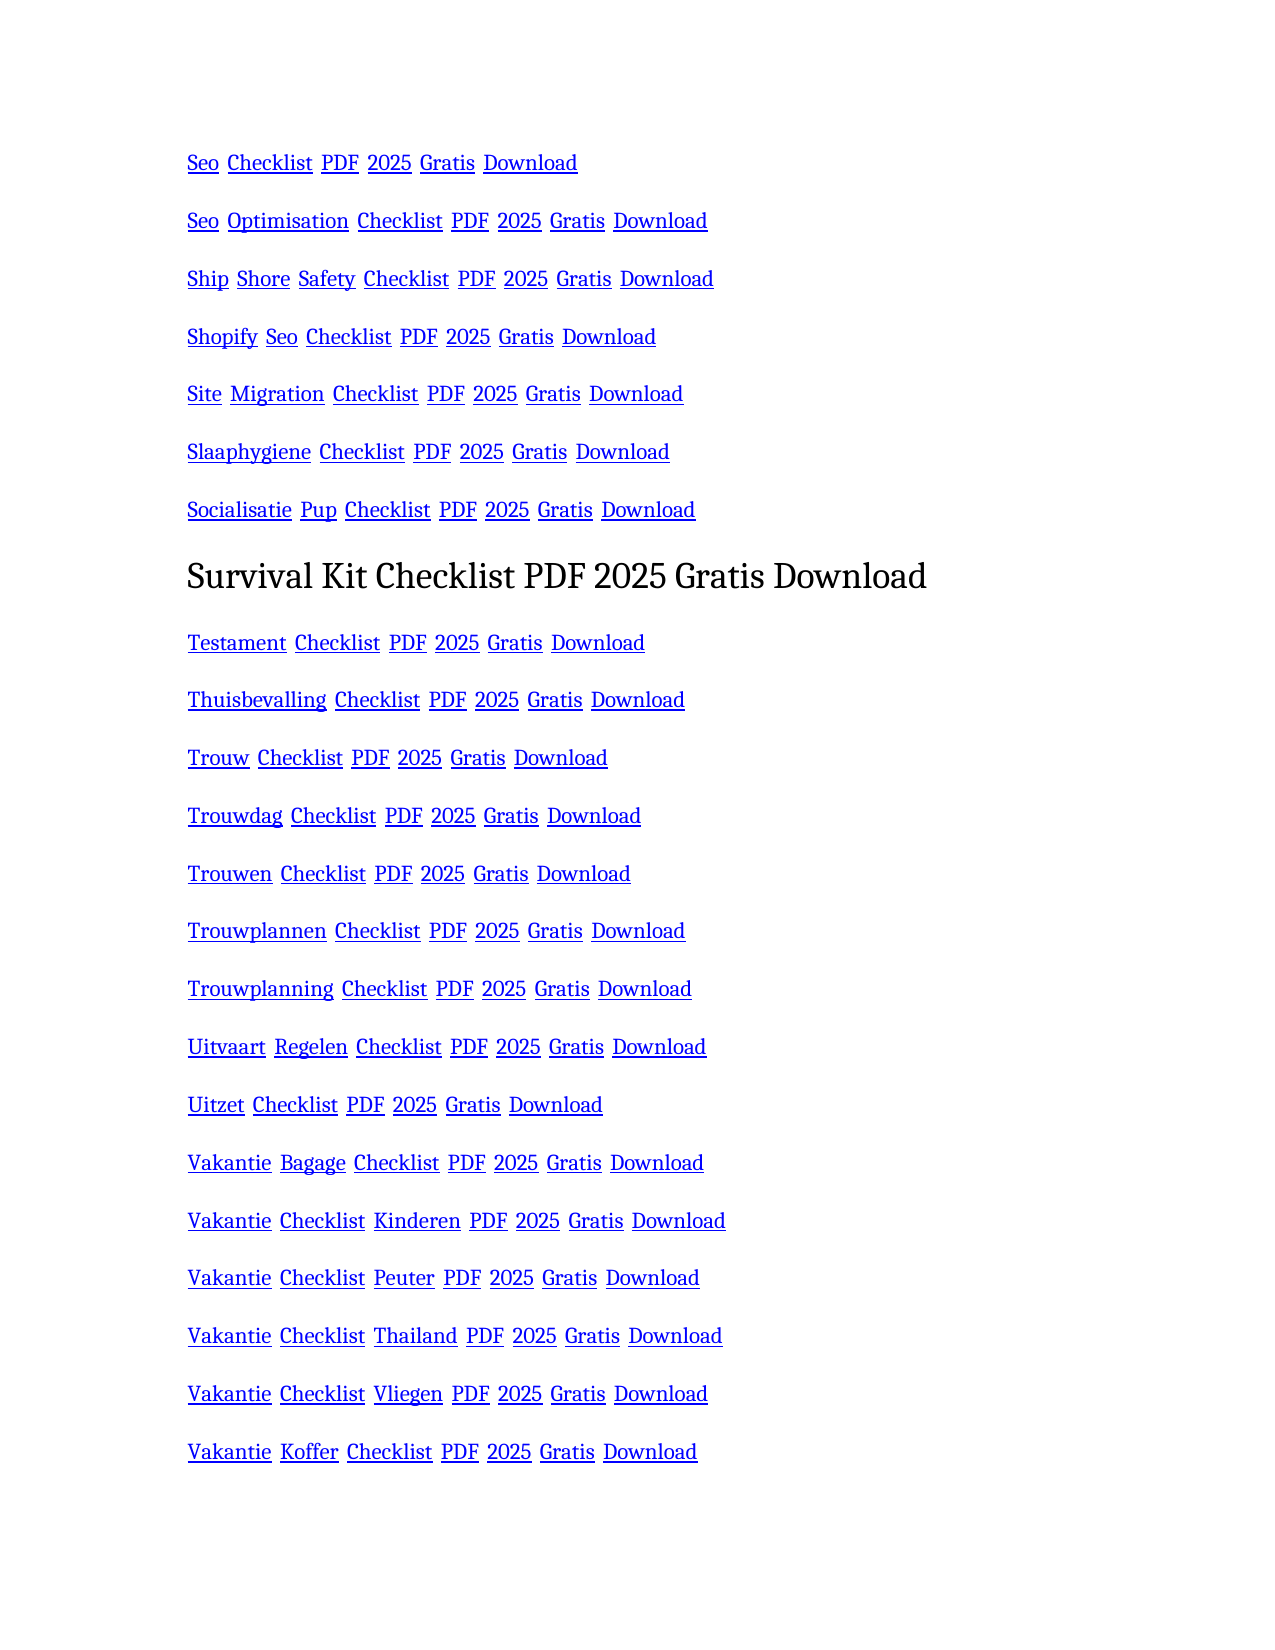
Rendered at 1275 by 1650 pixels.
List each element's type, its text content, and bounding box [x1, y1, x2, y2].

text Trouwen Checklist PDF 2025 Gratis Download [187, 861, 1087, 887]
text Trouw Checklist PDF 2025 Gratis Download [187, 745, 1087, 771]
text Thuisbevalling Checklist PDF 2025 Gratis Download [187, 687, 1087, 713]
text Site Migration Checklist PDF 2025 Gratis Download [187, 381, 1087, 408]
text Seo Checklist PDF 2025 Gratis Download [187, 150, 1087, 176]
text Vakantie Checklist Kinderen PDF 2025 Gratis Download [187, 1207, 1087, 1234]
text Trouwplanning Checklist PDF 2025 Gratis Download [187, 976, 1087, 1002]
text Testament Checklist PDF 2025 Gratis Download [187, 629, 1087, 656]
text Socialisatie Pup Checklist PDF 2025 Gratis Download [187, 497, 1087, 523]
text Seo Optimisation Checklist PDF 2025 Gratis Download [187, 208, 1087, 234]
text Vakantie Checklist Peuter PDF 2025 Gratis Download [187, 1265, 1087, 1292]
text Trouwdag Checklist PDF 2025 Gratis Download [187, 803, 1087, 829]
text Slaaphygiene Checklist PDF 2025 Gratis Download [187, 439, 1087, 465]
text Uitzet Checklist PDF 2025 Gratis Download [187, 1092, 1087, 1118]
text Trouwplannen Checklist PDF 2025 Gratis Download [187, 918, 1087, 945]
text Ship Shore Safety Checklist PDF 2025 Gratis Download [187, 266, 1087, 292]
text Vakantie Checklist Thailand PDF 2025 Gratis Download [187, 1323, 1087, 1349]
text Uitvaart Regelen Checklist PDF 2025 Gratis Download [187, 1034, 1087, 1060]
text Shopify Seo Checklist PDF 2025 Gratis Download [187, 323, 1087, 350]
text Vakantie Bagage Checklist PDF 2025 Gratis Download [187, 1149, 1087, 1176]
text Vakantie Checklist Vliegen PDF 2025 Gratis Download [187, 1381, 1087, 1407]
text Vakantie Koffer Checklist PDF 2025 Gratis Download [187, 1439, 1087, 1465]
text Survival Kit Checklist PDF 2025 Gratis Download [187, 555, 1087, 598]
